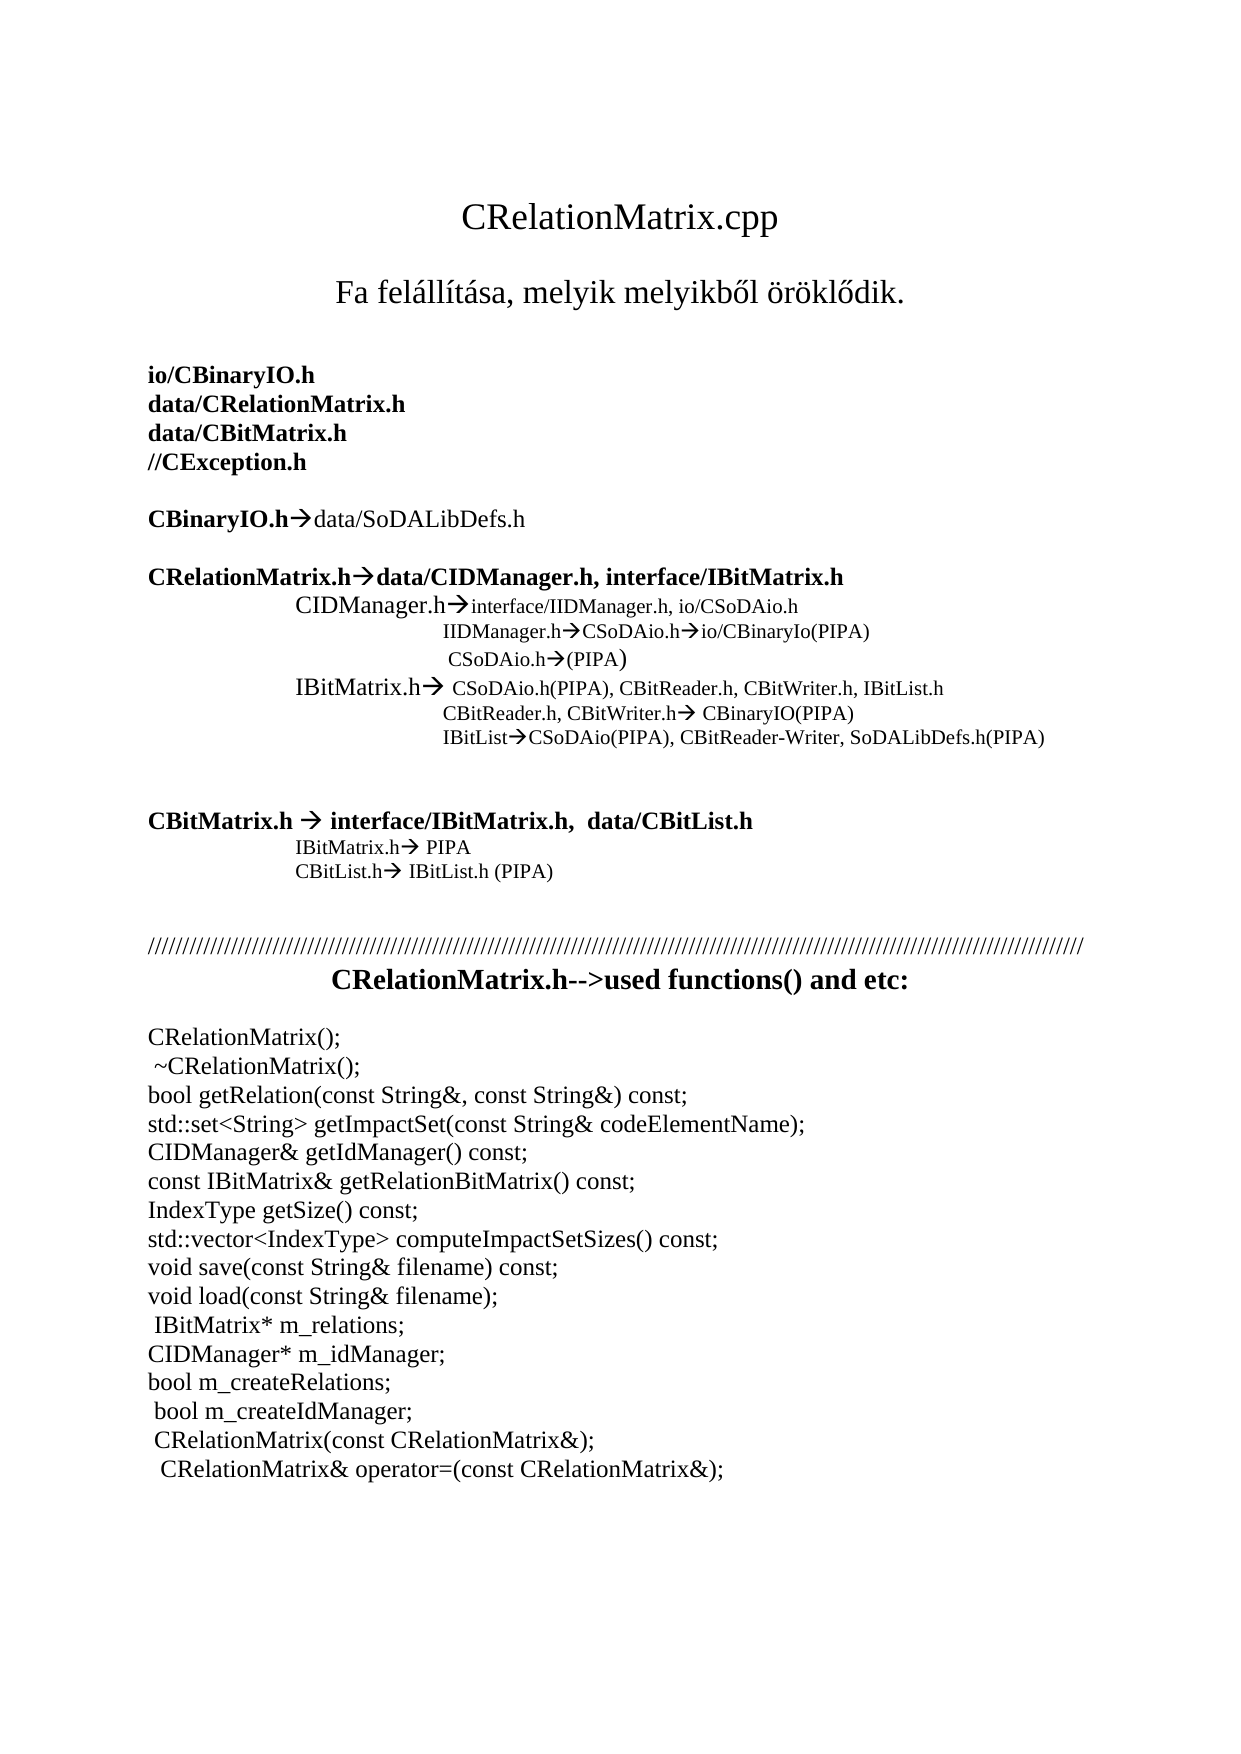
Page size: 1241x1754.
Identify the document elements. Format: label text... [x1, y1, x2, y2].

text std::vector<IndexType> computeImpactSetSizes() const; [148, 1224, 1093, 1252]
text CRelationMatrix(const CRelationMatrix&); [148, 1425, 1093, 1454]
text IIDManager.hCSoDAio.hio/CBinaryIo(PIPA) [148, 619, 1093, 643]
text CIDManager& getIdManager() const; [148, 1137, 1093, 1166]
text IBitMatrix* m_relations; [148, 1310, 1093, 1339]
text CBinaryIO.hdata/SoDALibDefs.h [148, 504, 1093, 533]
text bool m_createIdManager; [148, 1396, 1093, 1425]
text data/CBitMatrix.h [148, 418, 1093, 447]
text ~CRelationMatrix(); [148, 1051, 1093, 1080]
text std::set<String> getImpactSet(const String& codeElementName); [148, 1109, 1093, 1137]
text //CException.h [148, 447, 1093, 475]
text bool m_createRelations; [148, 1367, 1093, 1396]
text CIDManager.hinterface/IIDManager.h, io/CSoDAio.h [148, 590, 1093, 619]
text IBitMatrix.h PIPA [148, 835, 1093, 859]
text CBitMatrix.h interface/IBitMatrix.h, data/CBitList.h [148, 806, 1093, 835]
text CBitReader.h, CBitWriter.h CBinaryIO(PIPA) [148, 701, 1093, 725]
text void load(const String& filename); [148, 1281, 1093, 1310]
text CSoDAio.h(PIPA) [148, 643, 1093, 672]
text CRelationMatrix& operator=(const CRelationMatrix&); [148, 1454, 1093, 1482]
text io/CBinaryIO.h [148, 360, 1093, 389]
text data/CRelationMatrix.h [148, 389, 1093, 418]
text void save(const String& filename) const; [148, 1252, 1093, 1281]
text CRelationMatrix.hdata/CIDManager.h, interface/IBitMatrix.h [148, 562, 1093, 590]
text CRelationMatrix(); [148, 1022, 1093, 1051]
text CRelationMatrix.h-->used functions() and etc: [148, 962, 1093, 996]
text bool getRelation(const String&, const String&) const; [148, 1080, 1093, 1109]
text IBitMatrix.h CSoDAio.h(PIPA), CBitReader.h, CBitWriter.h, IBitList.h [148, 672, 1093, 701]
text const IBitMatrix& getRelationBitMatrix() const; [148, 1166, 1093, 1195]
text CIDManager* m_idManager; [148, 1339, 1093, 1367]
text IBitListCSoDAio(PIPA), CBitReader-Writer, SoDALibDefs.h(PIPA) [148, 725, 1093, 749]
text Fa felállítása, melyik melyikből öröklődik. [148, 272, 1093, 310]
text /////////////////////////////////////////////////////////////////////////////////////////////////////////////////////////////////////// [148, 931, 1093, 960]
text IndexType getSize() const; [148, 1195, 1093, 1224]
text CRelationMatrix.cpp [148, 194, 1093, 238]
text CBitList.h IBitList.h (PIPA) [148, 859, 1093, 883]
